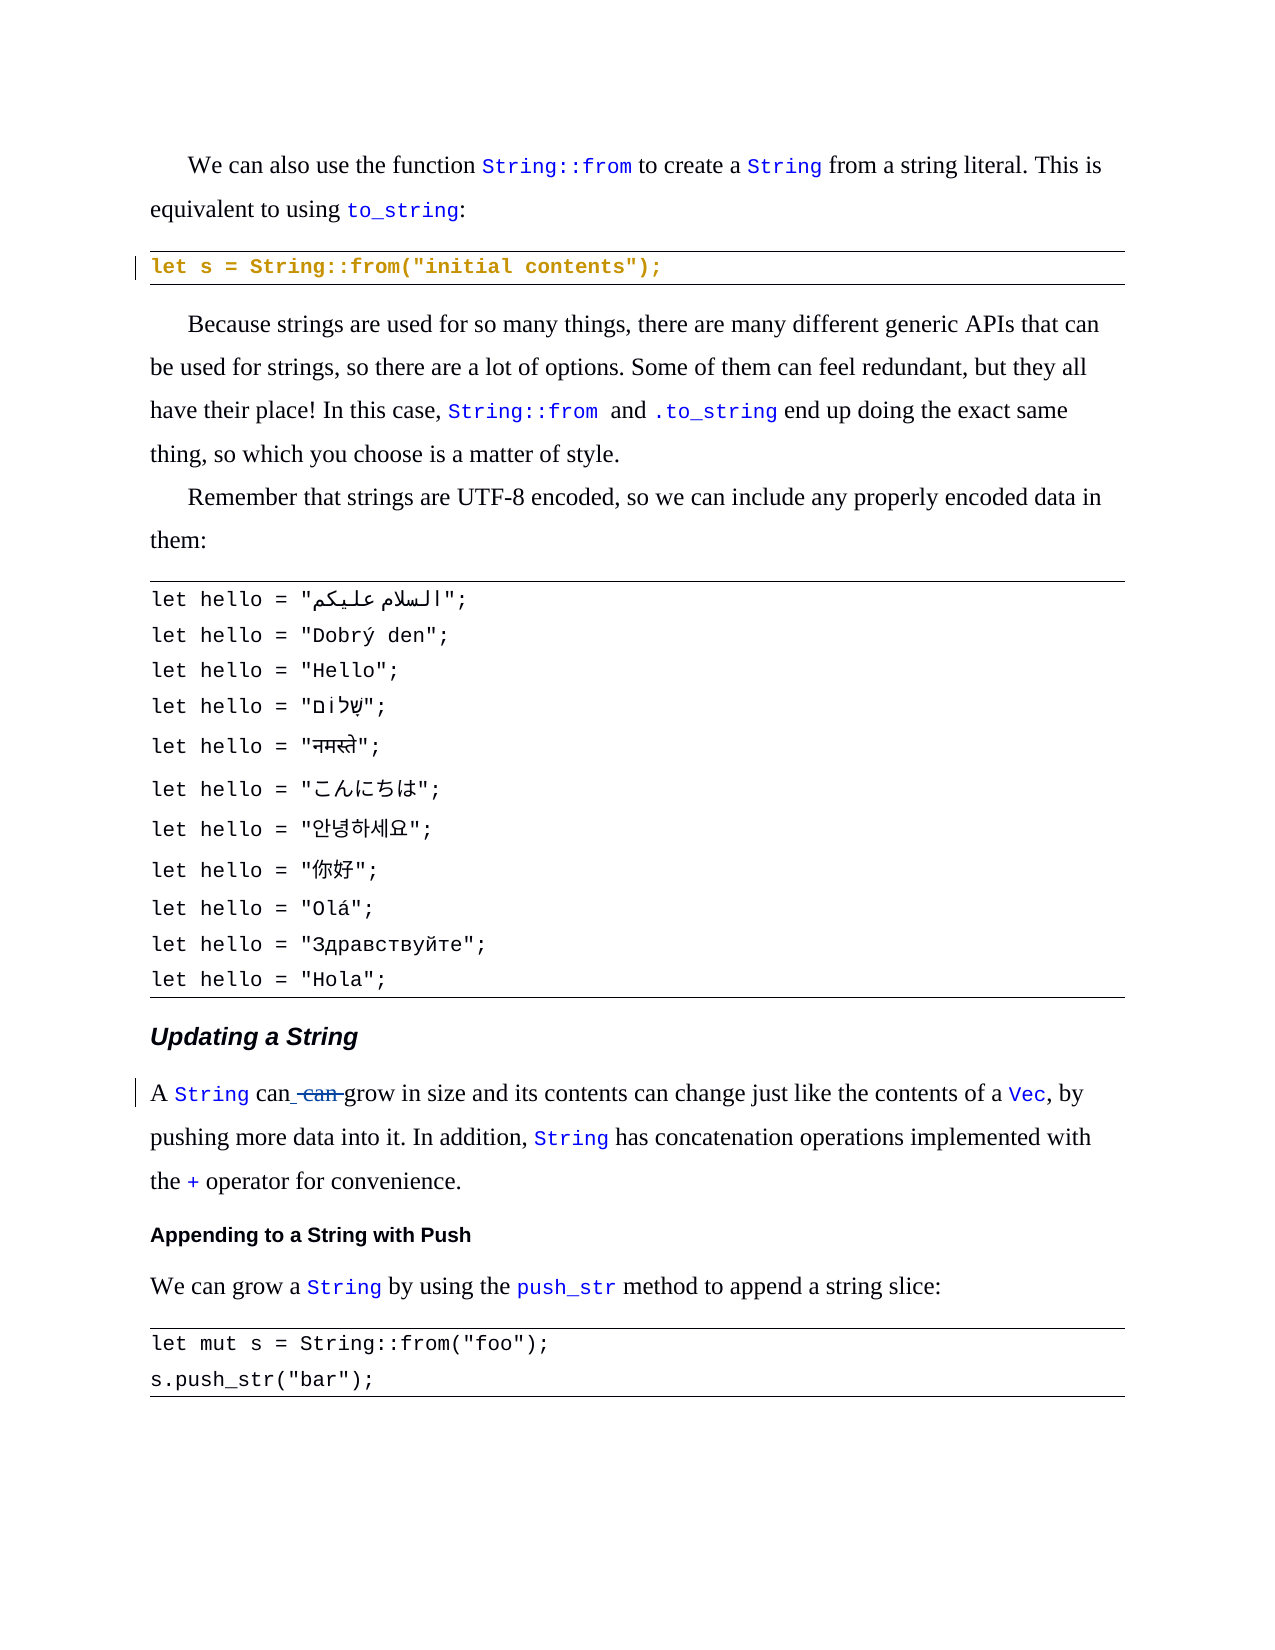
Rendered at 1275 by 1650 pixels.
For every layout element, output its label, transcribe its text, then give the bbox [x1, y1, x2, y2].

text let hello = "नमस्ते"; [150, 731, 1125, 760]
text Appending to a String with Push [150, 1223, 1125, 1247]
text Updating a String [150, 1022, 1125, 1051]
text let hello = "Hola"; [150, 969, 1125, 997]
text let hello = "السلام عليكم"; [150, 582, 1125, 612]
text let hello = "Здравствуйте"; [150, 934, 1125, 957]
text let hello = "Hello"; [150, 660, 1125, 684]
text s.push_str("bar"); [150, 1368, 1125, 1396]
text let hello = "Dobrý den"; [150, 625, 1125, 649]
text let hello = "こんにちは"; [150, 774, 1125, 803]
text Because strings are used for so many things, there are many different generic APIs that can be used for strings, so there are a lot of options. Some of them can feel redundant, but they all have their place! In this case, String::from and .to_string end up doing the exact same thing, so which you choose is a matter of style. [150, 309, 1125, 468]
text let mut s = String::from("foo"); [150, 1329, 1125, 1357]
text A String cangrow in size and its contents can change just like the contents of a Vec, by pushing more data into it. In addition, String has concatenation operations implemented with the + operator for convenience. [150, 1078, 1125, 1195]
text let hello = "שָׁלוֹם"; [150, 696, 1125, 719]
text let hello = "안녕하세요"; [150, 817, 1125, 843]
text let hello = "你好"; [150, 855, 1125, 884]
text let s = String::from("initial contents"); [150, 252, 1125, 284]
text We can also use the function String::from to create a String from a string literal. This is equivalent to using to_string: [150, 150, 1125, 223]
text We can grow a String by using the push_str method to append a string slice: [150, 1271, 1125, 1301]
text Remember that strings are UTF-8 encoded, so we can include any properly encoded data in them: [150, 482, 1125, 554]
text let hello = "Olá"; [150, 898, 1125, 922]
